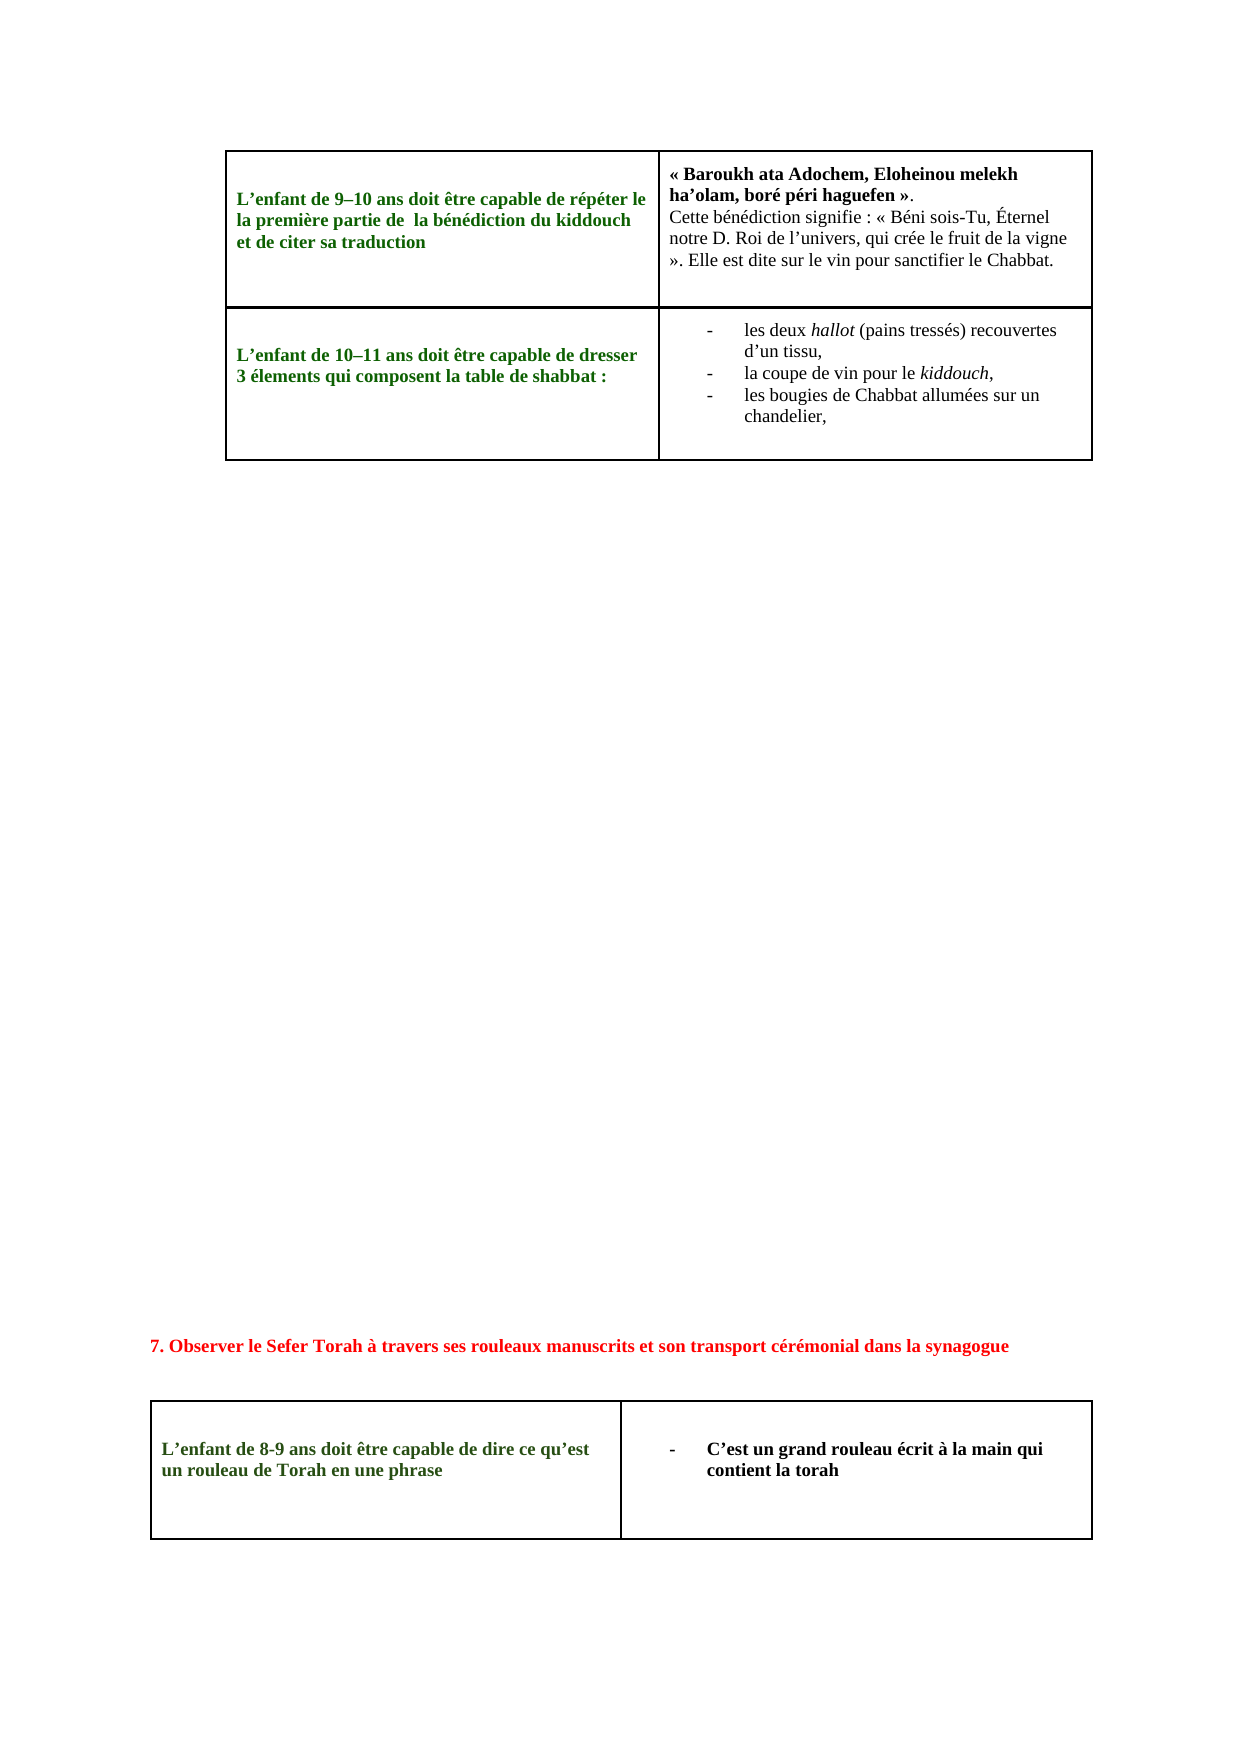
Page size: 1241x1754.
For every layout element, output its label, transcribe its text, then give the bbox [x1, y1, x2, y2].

table_header C’est un grand rouleau écrit à la main qui contient la torah [622, 1402, 1091, 1538]
table_cell « Baroukh ata Adochem, Eloheinou melekh ha’olam, boré péri haguefen ». Cette bénédiction signifie : « Béni sois-Tu, Éternel notre D. Roi de l’univers, qui crée le fruit de la vigne ». Elle est dite sur le vin pour sanctifier le Chabbat. [660, 152, 1091, 306]
table_cell les deux hallot (pains tressés) recouvertes d’un tissu, la coupe de vin pour le kiddouch, les bougies de Chabbat allumées sur un chandelier, [660, 309, 1091, 459]
table_cell L’enfant de 9–10 ans doit être capable de répéter le la première partie de la bénédiction du kiddouch et de citer sa traduction [227, 152, 658, 306]
text 7. Observer le Sefer Torah à travers ses rouleaux manuscrits et son transport cérémonial dans la synagogue [150, 1335, 1090, 1356]
table_header L’enfant de 8-9 ans doit être capable de dire ce qu’est un rouleau de Torah en une phrase [152, 1402, 620, 1538]
table_cell L’enfant de 10–11 ans doit être capable de dresser 3 élements qui composent la table de shabbat : [227, 309, 658, 459]
